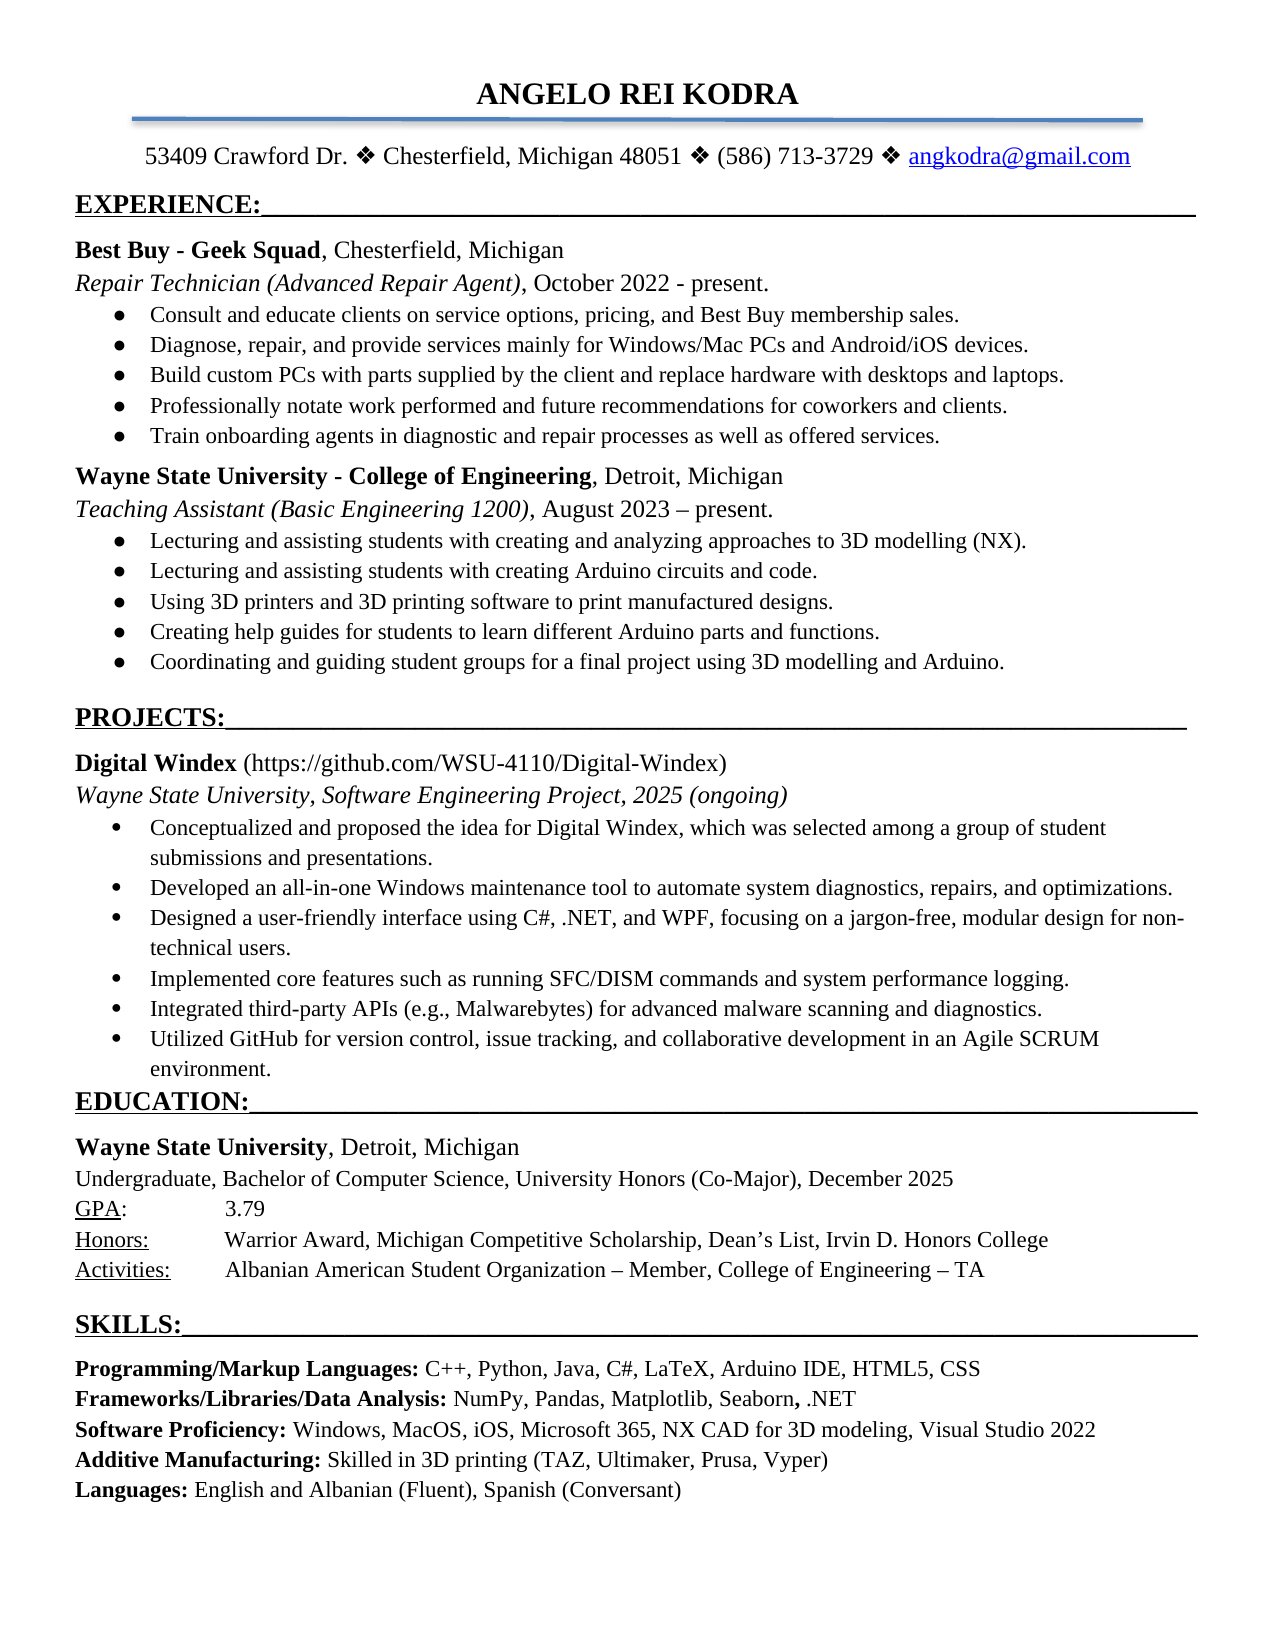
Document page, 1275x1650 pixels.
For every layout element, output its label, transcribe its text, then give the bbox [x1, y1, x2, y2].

list Lecturing and assisting students with creating Arduino circuits and code. [112, 558, 1200, 584]
list Diagnose, repair, and provide services mainly for Windows/Mac PCs and Android/iOS devices. [112, 331, 1200, 358]
list Integrated third-party APIs (e.g., Malwarebytes) for advanced malware scanning and diagnostics. [112, 995, 1200, 1021]
text EXPERIENCE:_____________________________________________________________________ [75, 188, 1200, 219]
text 53409 Crawford Dr. ❖ Chesterfield, Michigan 48051 ❖ (586) 713-3729 ❖ angkodra@gmail.com [75, 137, 1200, 171]
list Conceptualized and proposed the idea for Digital Windex, which was selected among a group of student submissions and presentations. [112, 814, 1200, 870]
list Creating help guides for students to learn different Arduino parts and functions. [112, 618, 1200, 644]
text Undergraduate, Bachelor of Computer Science, University Honors (Co-Major), December 2025 [75, 1165, 1200, 1192]
list Professionally notate work performed and future recommendations for coworkers and clients. [112, 392, 1200, 418]
text Digital Windex (https://github.com/WSU-4110/Digital-Windex) Wayne State University, Software Engineering Project, 2025 (ongoing) [75, 748, 1200, 809]
text Wayne State University, Detroit, Michigan [75, 1132, 1200, 1161]
text SKILLS:___________________________________________________________________________ [75, 1308, 1200, 1340]
list Coordinating and guiding student groups for a final project using 3D modelling and Arduino. [112, 648, 1200, 674]
text ANGELO REI KODRA [75, 75, 1200, 111]
text EDUCATION:______________________________________________________________________ [75, 1086, 1200, 1117]
text Honors: Warrior Award, Michigan Competitive Scholarship, Dean’s List, Irvin D. Honors College [75, 1226, 1200, 1252]
text Best Buy - Geek Squad, Chesterfield, Michigan [75, 235, 1200, 264]
text Teaching Assistant (Basic Engineering 1200), August 2023 – present. [75, 494, 1200, 523]
list Train onboarding agents in diagnostic and repair processes as well as offered services. [112, 422, 1200, 448]
list Lecturing and assisting students with creating and analyzing approaches to 3D modelling (NX). [112, 527, 1200, 554]
text PROJECTS:_______________________________________________________________________ [75, 701, 1200, 732]
text Activities: Albanian American Student Organization – Member, College of Engineering – TA [75, 1256, 1200, 1282]
text Repair Technician (Advanced Repair Agent), October 2022 - present. [75, 268, 1200, 297]
text Additive Manufacturing: Skilled in 3D printing (TAZ, Ultimaker, Prusa, Vyper) [75, 1446, 1200, 1472]
text Wayne State University - College of Engineering, Detroit, Michigan [75, 461, 1200, 490]
text Languages: English and Albanian (Fluent), Spanish (Conversant) [75, 1476, 1200, 1502]
list Implemented core features such as running SFC/DISM commands and system performance logging. [112, 965, 1200, 991]
list Designed a user-friendly interface using C#, .NET, and WPF, focusing on a jargon-free, modular design for non-technical users. [112, 904, 1200, 961]
list Consult and educate clients on service options, pricing, and Best Buy membership sales. [112, 301, 1200, 327]
text Programming/Markup Languages: C++, Python, Java, C#, LaTeX, Arduino IDE, HTML5, CSS Frameworks/Libraries/Data Analysis: NumPy, Pandas, Matplotlib, Seaborn, .NET [75, 1355, 1200, 1412]
list Using 3D printers and 3D printing software to print manufactured designs. [112, 588, 1200, 614]
text Software Proficiency: Windows, MacOS, iOS, Microsoft 365, NX CAD for 3D modeling, Visual Studio 2022 [75, 1416, 1200, 1442]
list Developed an all-in-one Windows maintenance tool to automate system diagnostics, repairs, and optimizations. [112, 874, 1200, 900]
list Utilized GitHub for version control, issue tracking, and collaborative development in an Agile SCRUM environment. [112, 1025, 1200, 1082]
text GPA: 3.79 [75, 1195, 1200, 1222]
list Build custom PCs with parts supplied by the client and replace hardware with desktops and laptops. [112, 361, 1200, 388]
